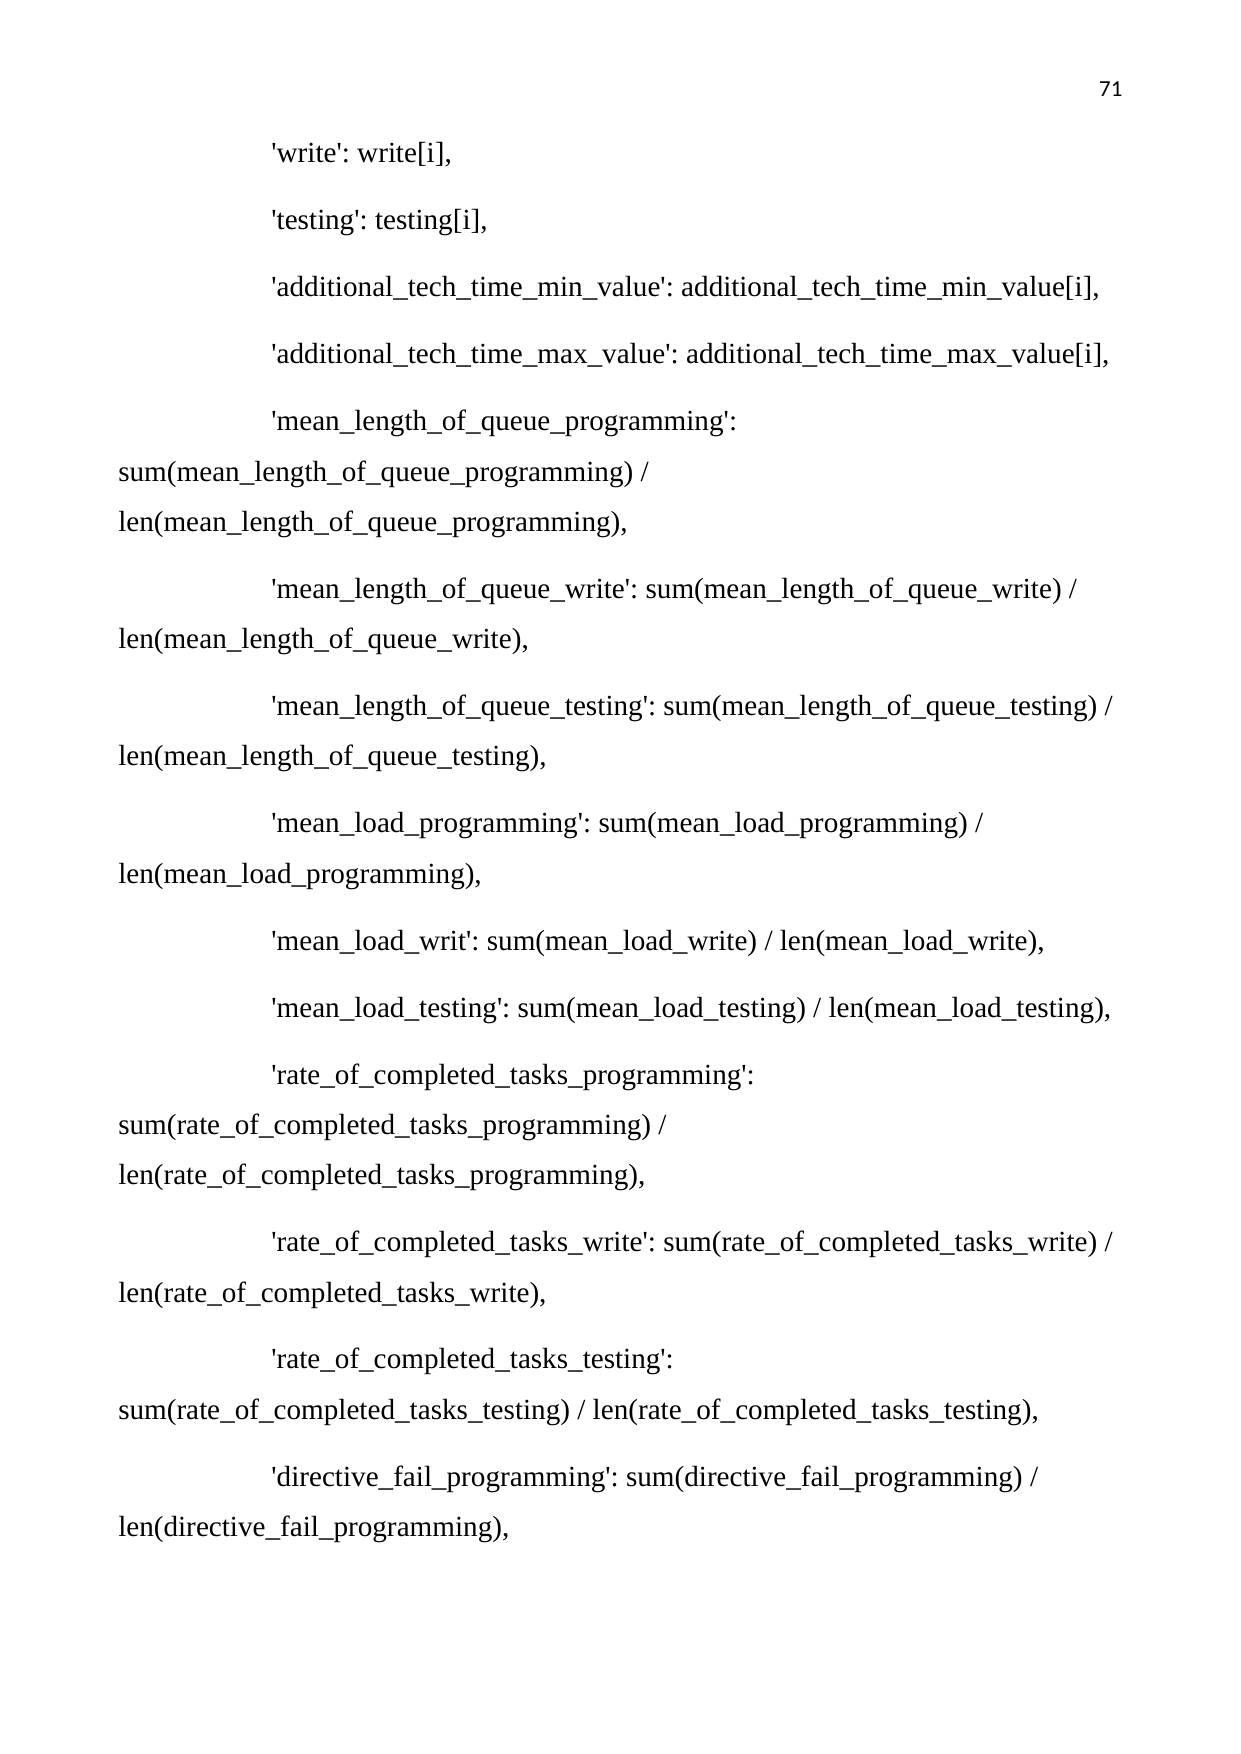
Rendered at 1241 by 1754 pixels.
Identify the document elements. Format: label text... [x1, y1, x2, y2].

text 'testing': testing[i], [118, 202, 1122, 236]
text 'additional_tech_time_min_value': additional_tech_time_min_value[i], [118, 269, 1122, 303]
text 'mean_length_of_queue_testing': sum(mean_length_of_queue_testing) / len(mean_length_of_queue_testing), [118, 688, 1122, 772]
text 'additional_tech_time_max_value': additional_tech_time_max_value[i], [118, 336, 1122, 370]
text 'rate_of_completed_tasks_write': sum(rate_of_completed_tasks_write) / len(rate_of_completed_tasks_write), [118, 1224, 1122, 1308]
text 'write': write[i], [118, 135, 1122, 169]
text 'mean_length_of_queue_write': sum(mean_length_of_queue_write) / len(mean_length_of_queue_write), [118, 571, 1122, 655]
text 'mean_length_of_queue_programming': sum(mean_length_of_queue_programming) / len(mean_length_of_queue_programming), [118, 403, 1122, 537]
text 'mean_load_testing': sum(mean_load_testing) / len(mean_load_testing), [118, 990, 1122, 1023]
text 'mean_load_programming': sum(mean_load_programming) / len(mean_load_programming), [118, 806, 1122, 889]
text 'rate_of_completed_tasks_testing': sum(rate_of_completed_tasks_testing) / len(rate_of_completed_tasks_testing), [118, 1342, 1122, 1426]
text 'rate_of_completed_tasks_programming': sum(rate_of_completed_tasks_programming) / len(rate_of_completed_tasks_programming), [118, 1057, 1122, 1191]
text 'directive_fail_programming': sum(directive_fail_programming) / len(directive_fail_programming), [118, 1459, 1122, 1543]
text 'mean_load_writ': sum(mean_load_write) / len(mean_load_write), [118, 923, 1122, 956]
